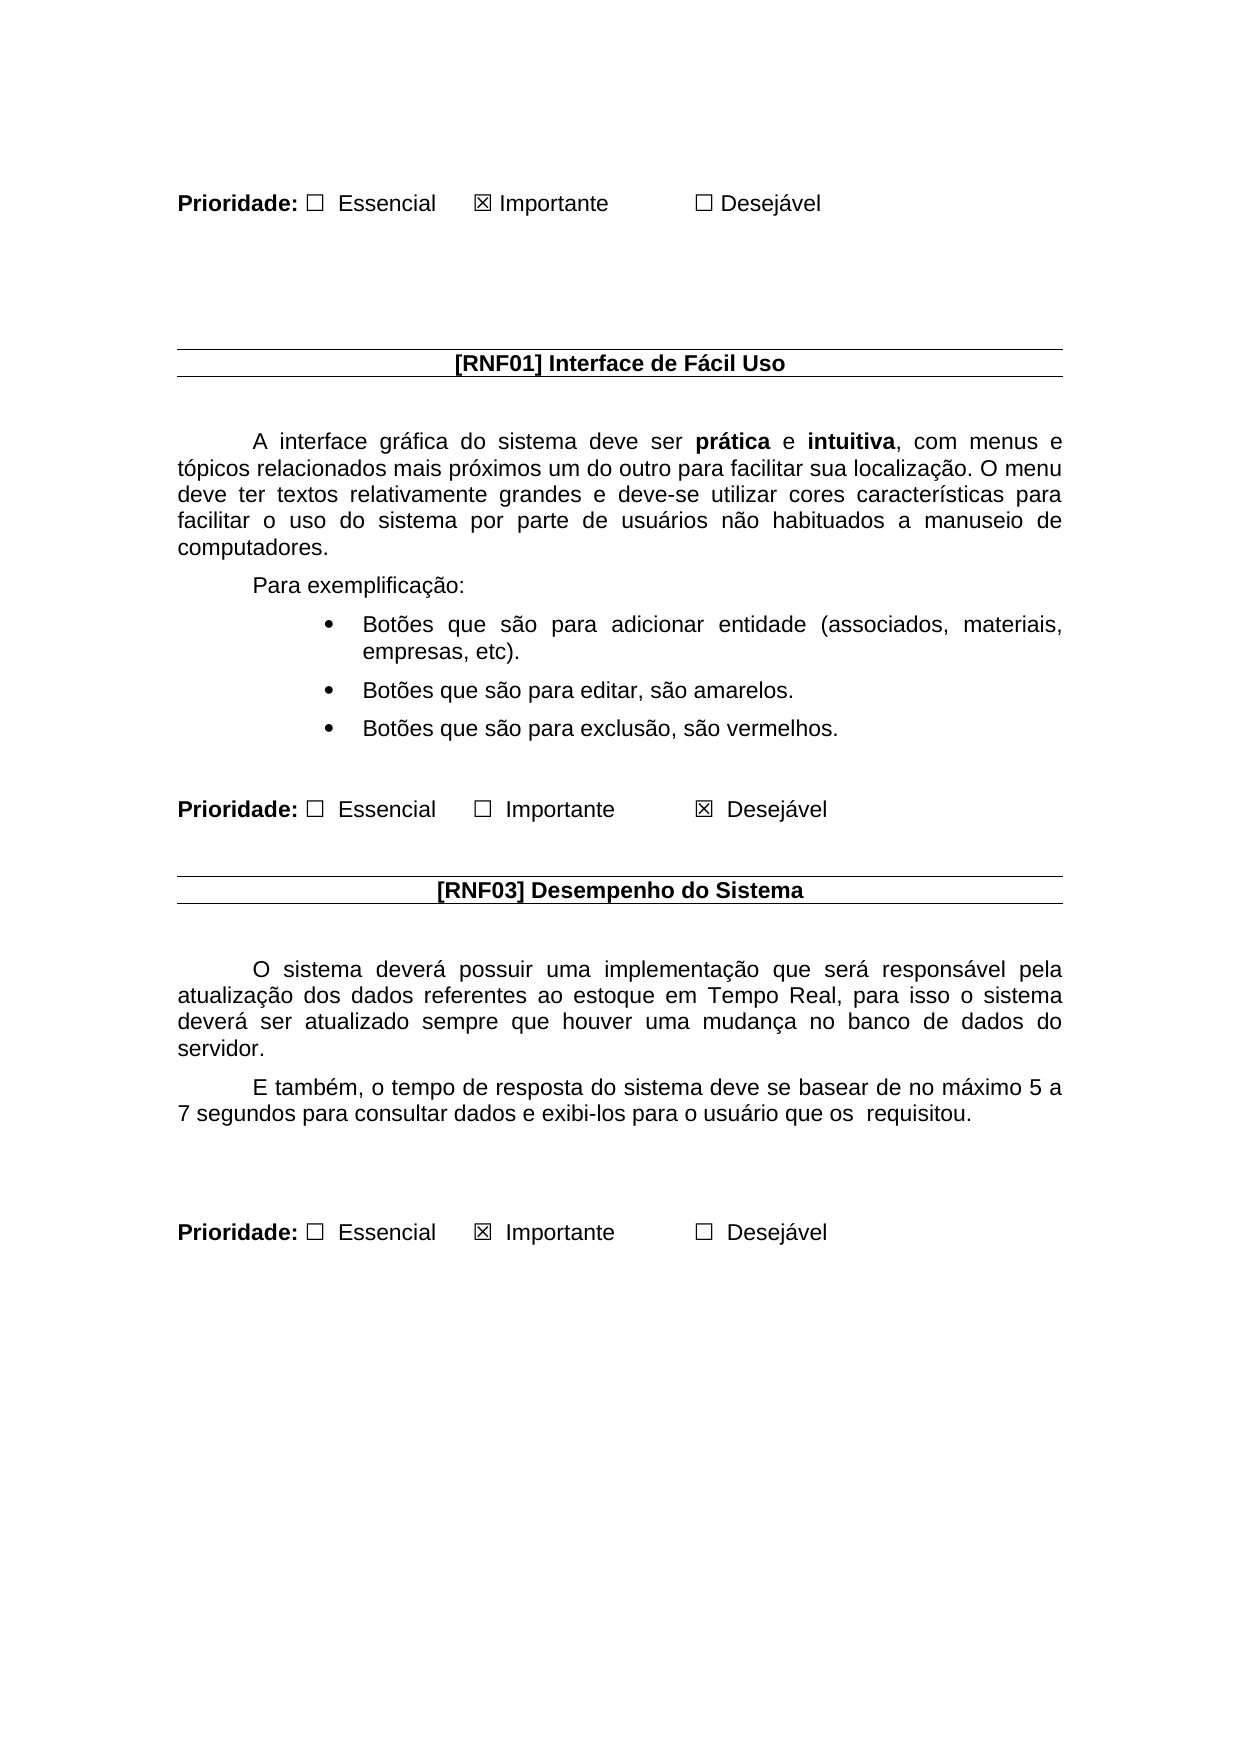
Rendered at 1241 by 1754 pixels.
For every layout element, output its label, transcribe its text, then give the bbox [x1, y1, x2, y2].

list Botões que são para editar, são amarelos. [325, 677, 1063, 703]
text O sistema deverá possuir uma implementação que será responsável pela atualização dos dados referentes ao estoque em Tempo Real, para isso o sistema deverá ser atualizado sempre que houver uma mudança no banco de dados do servidor. [177, 956, 1063, 1061]
text Prioridade: ☐ Essencial ☒ Importante ☐ Desejável [177, 1216, 1063, 1248]
text [RNF01] Interface de Fácil Uso [177, 350, 1063, 376]
text E também, o tempo de resposta do sistema deve se basear de no máximo 5 a 7 segundos para consultar dados e exibi-los para o usuário que os requisitou. [177, 1073, 1063, 1126]
list Botões que são para adicionar entidade (associados, materiais, empresas, etc). [325, 611, 1063, 664]
text A interface gráfica do sistema deve ser prática e intuitiva, com menus e tópicos relacionados mais próximos um do outro para facilitar sua localização. O menu deve ter textos relativamente grandes e deve-se utilizar cores características para facilitar o uso do sistema por parte de usuários não habituados a manuseio de computadores. [177, 428, 1063, 560]
text Para exemplificação: [177, 572, 1063, 599]
text Prioridade: ☐ Essencial ☒ Importante ☐ Desejável [177, 186, 1063, 218]
text Prioridade: ☐ Essencial ☐ Importante ☒ Desejável [177, 793, 1063, 824]
list Botões que são para exclusão, são vermelhos. [325, 715, 1063, 742]
text [RNF03] Desempenho do Sistema [177, 877, 1063, 903]
